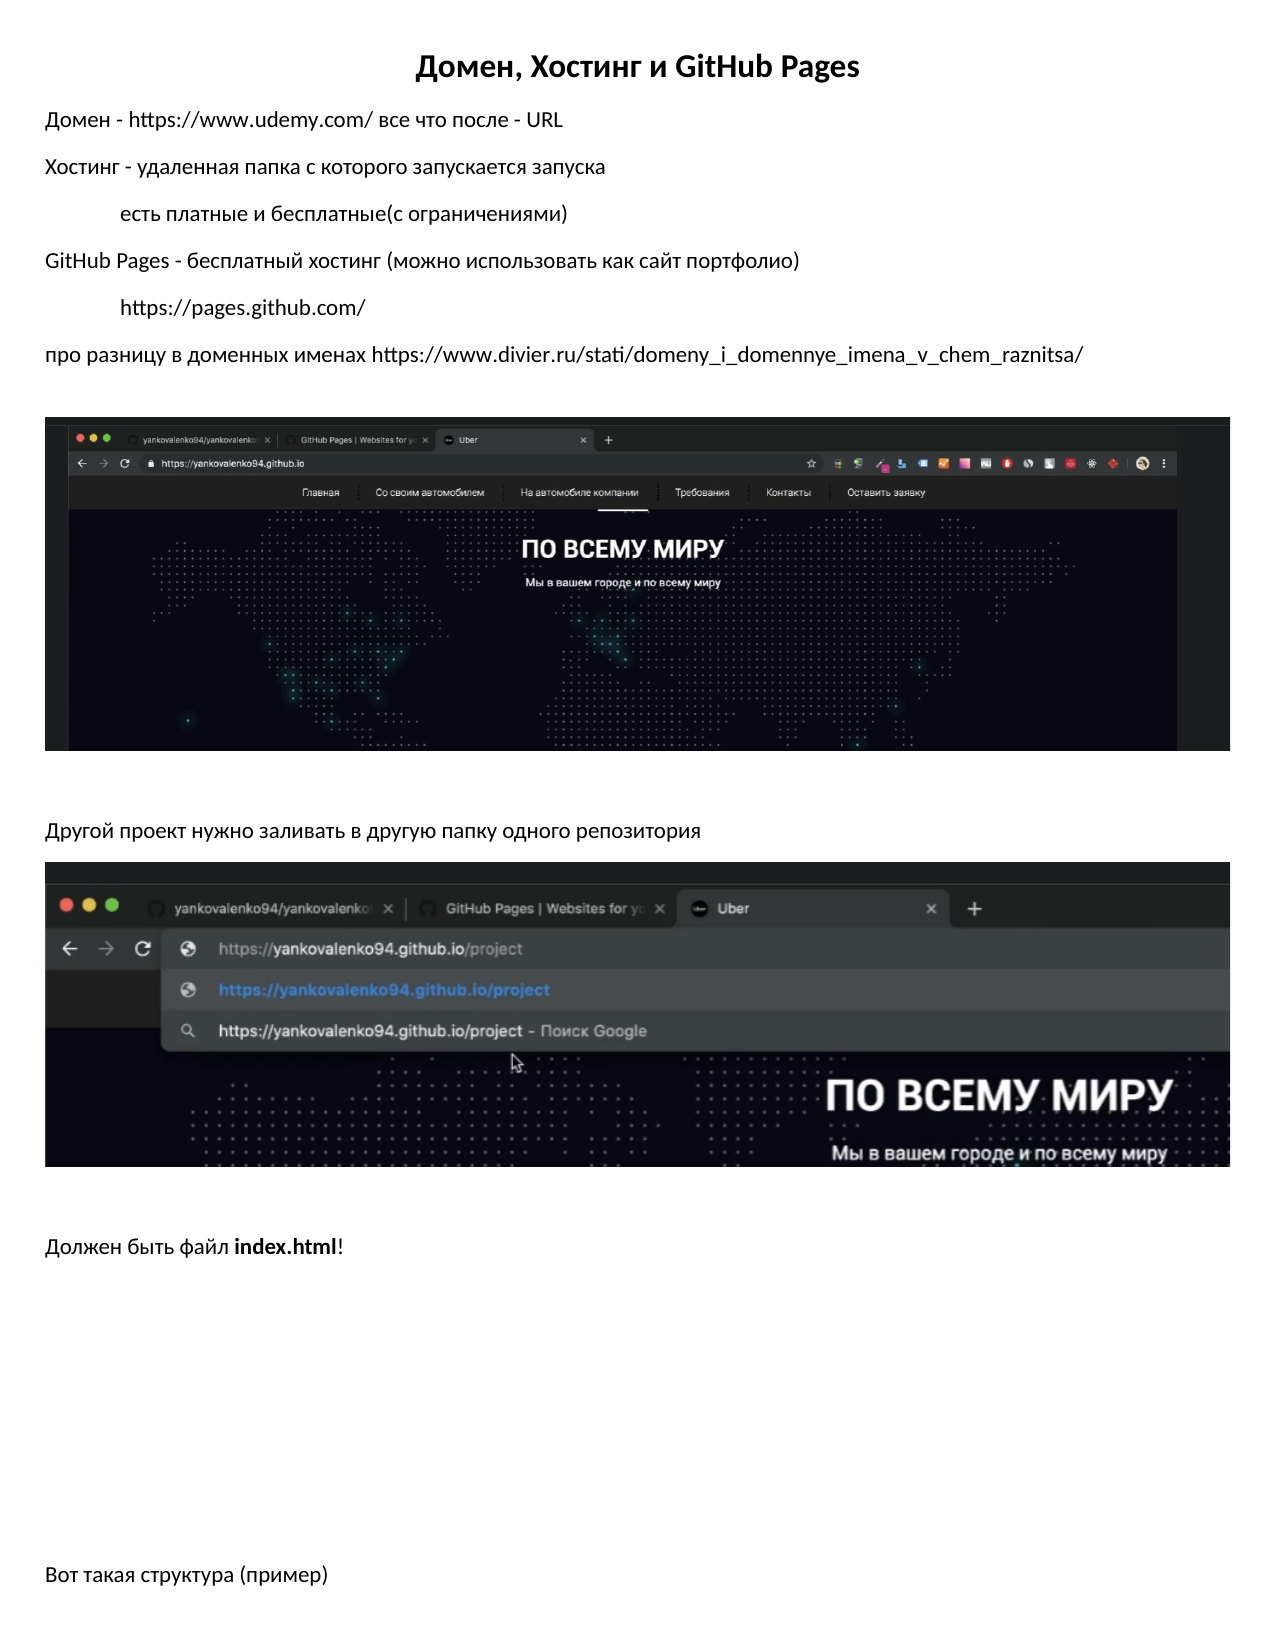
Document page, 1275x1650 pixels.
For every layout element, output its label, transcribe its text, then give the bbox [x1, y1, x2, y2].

text GitHub Pages - бесплатный хостинг (можно использовать как сайт портфолио) [45, 246, 1230, 274]
text Хостинг - удаленная папка с которого запускается запуска [45, 152, 1230, 181]
text есть платные и бесплатные(с ограничениями) [45, 199, 1230, 227]
picture [45, 862, 1230, 1167]
text Другой проект нужно заливать в другую папку одного репозитория [45, 816, 1230, 844]
text Домен, Хостинг и GitHub Pages [45, 45, 1230, 86]
text https://pages.github.com/ [45, 293, 1230, 321]
picture [45, 417, 1230, 751]
text Домен - https://www.udemy.com/ все что после - URL [45, 106, 1230, 134]
text Вот такая структура (пример) [45, 1560, 1230, 1588]
text Должен быть файл index.html! [45, 1232, 1230, 1260]
text про разницу в доменных именах https://www.divier.ru/stati/domeny_i_domennye_imena_v_chem_raznitsa/ [45, 340, 1230, 368]
